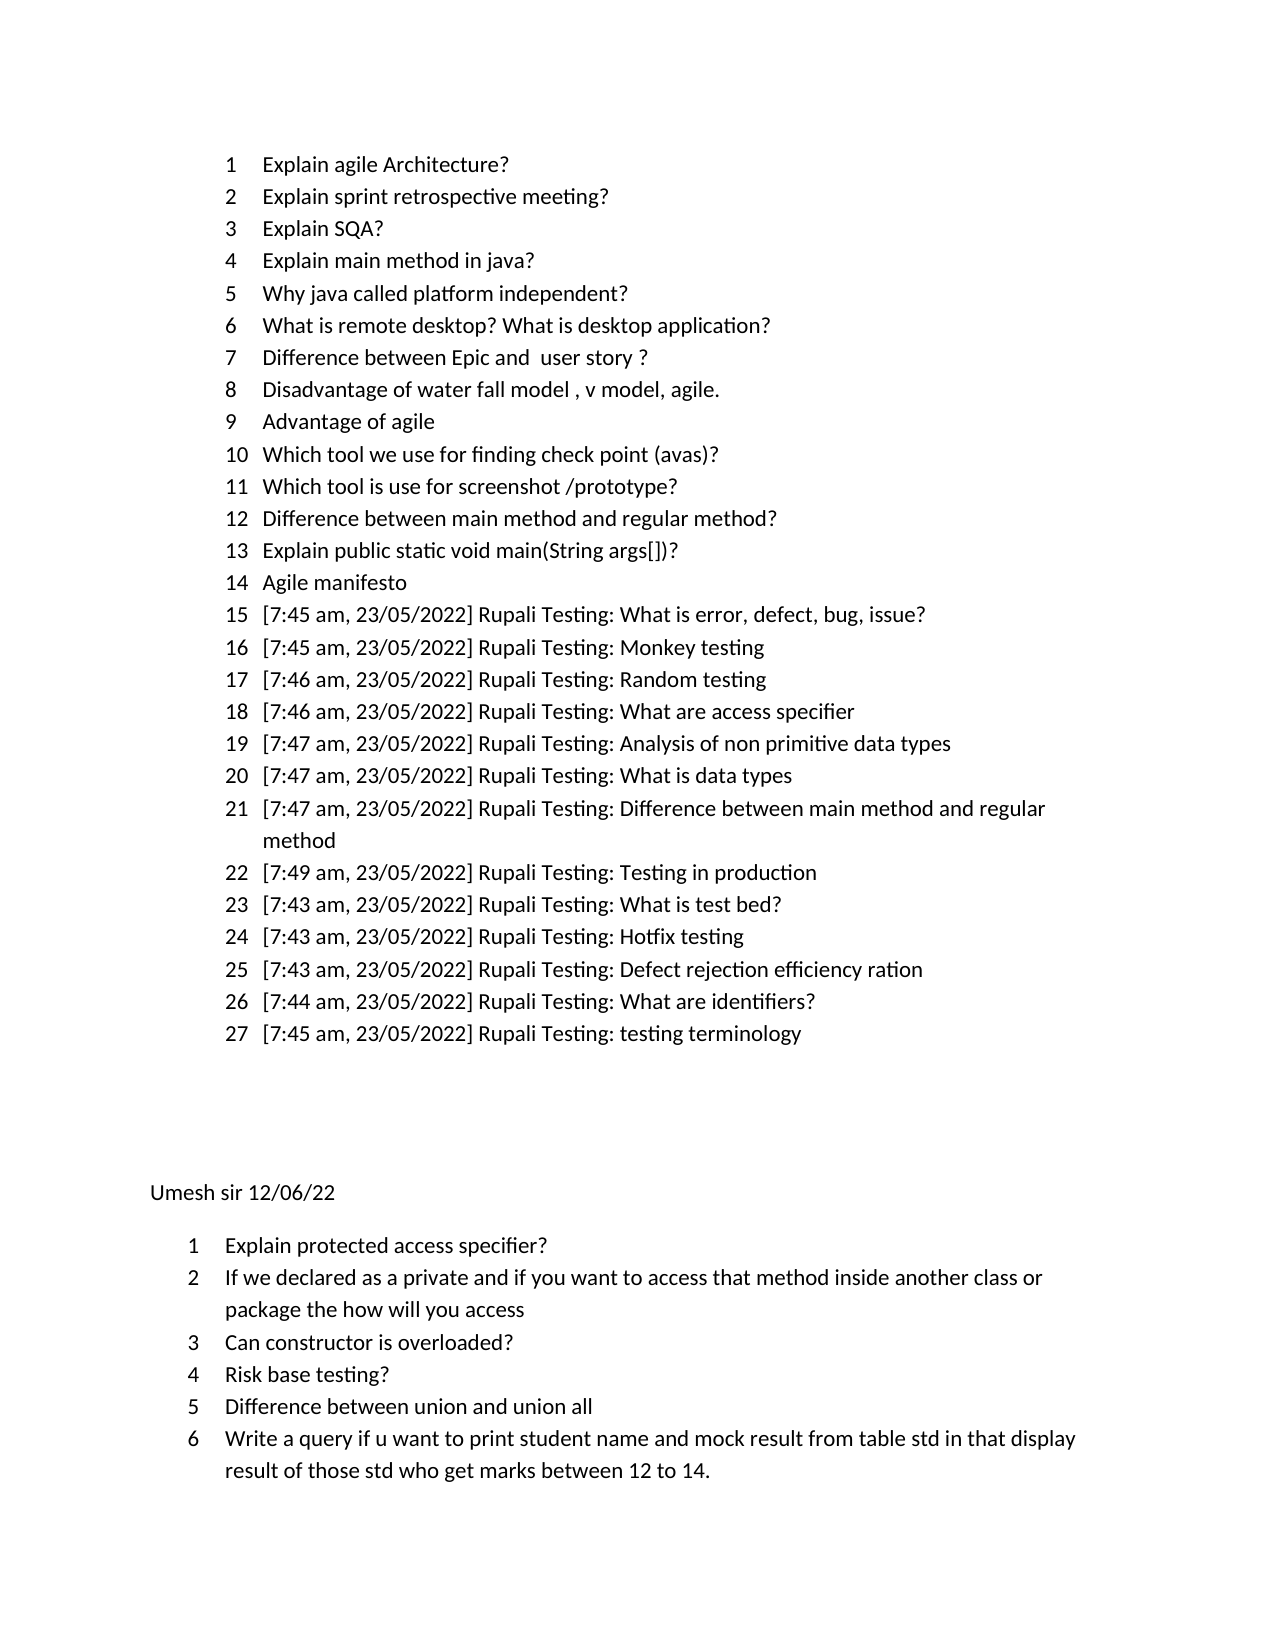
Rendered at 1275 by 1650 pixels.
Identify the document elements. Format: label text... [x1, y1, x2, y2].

list If we declared as a private and if you want to access that method inside another class or package the how will you access [187, 1263, 1125, 1323]
list Advantage of agile [225, 407, 1125, 436]
list Explain agile Architecture? [225, 150, 1125, 178]
text Umesh sir 12/06/22 [150, 1178, 1125, 1206]
list Which tool we use for finding check point (avas)? [225, 440, 1125, 468]
list [7:46 am, 23/05/2022] Rupali Testing: Random testing [225, 665, 1125, 693]
list Explain SQA? [225, 214, 1125, 242]
list Explain sprint retrospective meeting? [225, 182, 1125, 210]
list Difference between main method and regular method? [225, 504, 1125, 532]
list [7:43 am, 23/05/2022] Rupali Testing: What is test bed? [225, 890, 1125, 918]
list [7:43 am, 23/05/2022] Rupali Testing: Defect rejection efficiency ration [225, 955, 1125, 983]
list Explain main method in java? [225, 247, 1125, 274]
list Risk base testing? [187, 1360, 1125, 1388]
list Difference between Epic and user story ? [225, 343, 1125, 371]
list [7:44 am, 23/05/2022] Rupali Testing: What are identifiers? [225, 987, 1125, 1015]
list [7:47 am, 23/05/2022] Rupali Testing: What is data types [225, 762, 1125, 789]
list Can constructor is overloaded? [187, 1328, 1125, 1356]
list Explain protected access specifier? [187, 1231, 1125, 1259]
list [7:45 am, 23/05/2022] Rupali Testing: What is error, defect, bug, issue? [225, 601, 1125, 629]
list Explain public static void main(String args[])? [225, 536, 1125, 564]
list [7:45 am, 23/05/2022] Rupali Testing: testing terminology [225, 1019, 1125, 1047]
list Why java called platform independent? [225, 279, 1125, 307]
list Agile manifesto [225, 568, 1125, 596]
list [7:43 am, 23/05/2022] Rupali Testing: Hotfix testing [225, 922, 1125, 951]
list [7:46 am, 23/05/2022] Rupali Testing: What are access specifier [225, 697, 1125, 725]
list What is remote desktop? What is desktop application? [225, 311, 1125, 339]
list [7:49 am, 23/05/2022] Rupali Testing: Testing in production [225, 858, 1125, 886]
list [7:47 am, 23/05/2022] Rupali Testing: Analysis of non primitive data types [225, 729, 1125, 757]
list Write a query if u want to print student name and mock result from table std in that display result of those std who get marks between 12 to 14. [187, 1424, 1125, 1484]
list [7:47 am, 23/05/2022] Rupali Testing: Difference between main method and regular method [225, 794, 1125, 854]
list Disadvantage of water fall model , v model, agile. [225, 375, 1125, 403]
list Which tool is use for screenshot /prototype? [225, 472, 1125, 500]
list [7:45 am, 23/05/2022] Rupali Testing: Monkey testing [225, 633, 1125, 661]
list Difference between union and union all [187, 1392, 1125, 1420]
